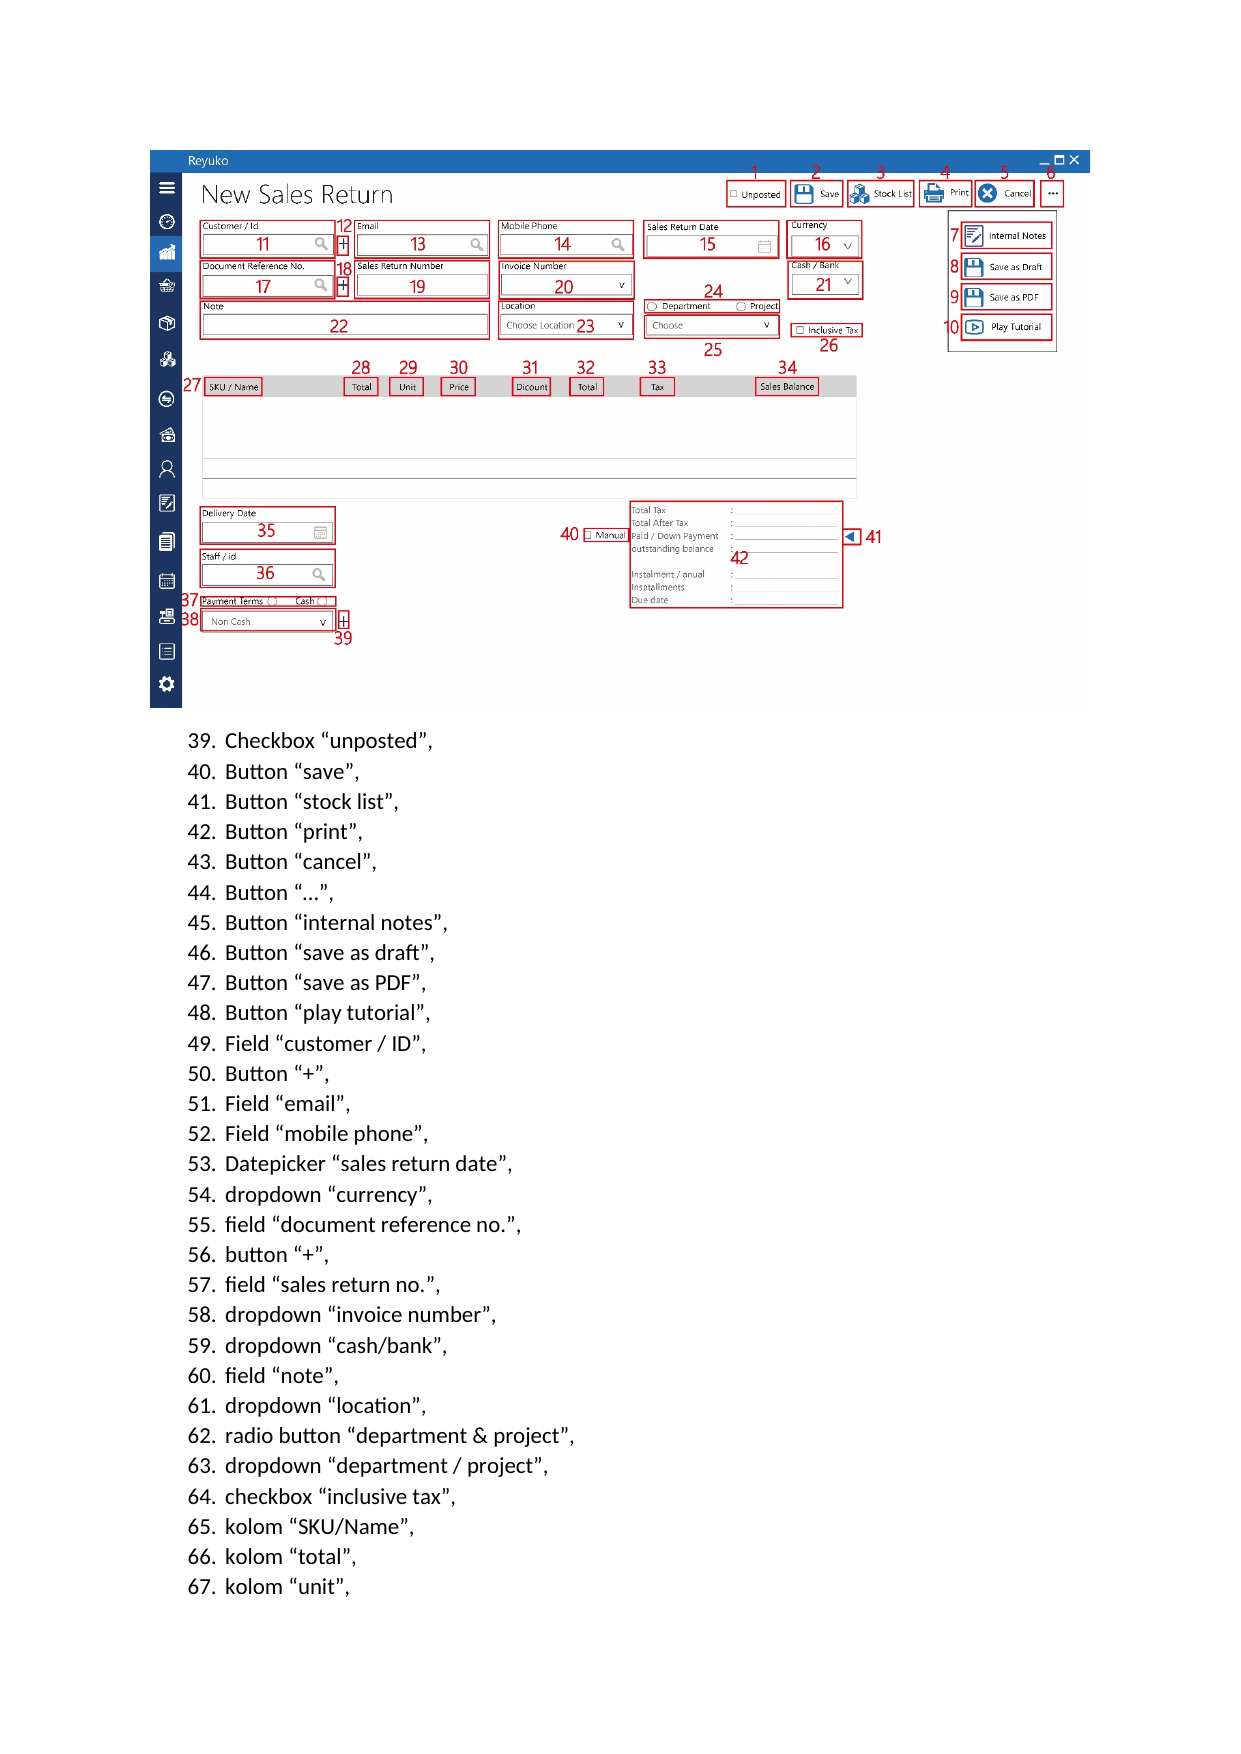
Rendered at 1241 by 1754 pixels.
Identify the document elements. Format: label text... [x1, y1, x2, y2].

list Button “save”, [187, 757, 1090, 785]
list Button “stock list”, [187, 787, 1090, 815]
list field “document reference no.”, [187, 1210, 1090, 1238]
list button “+”, [187, 1240, 1090, 1268]
list kolom “total”, [187, 1542, 1090, 1570]
list Field “customer / ID”, [187, 1029, 1090, 1057]
list dropdown “currency”, [187, 1180, 1090, 1208]
list Button “save as draft”, [187, 938, 1090, 966]
picture [150, 150, 1091, 708]
list field “sales return no.”, [187, 1270, 1090, 1298]
list Button “play tutorial”, [187, 998, 1090, 1027]
list radio button “department & project”, [187, 1421, 1090, 1449]
list Button “internal notes”, [187, 908, 1090, 936]
list Button “…”, [187, 878, 1090, 906]
list dropdown “location”, [187, 1391, 1090, 1419]
list kolom “unit”, [187, 1572, 1090, 1601]
list Field “email”, [187, 1089, 1090, 1117]
list dropdown “department / project”, [187, 1452, 1090, 1480]
list Button “save as PDF”, [187, 968, 1090, 996]
list Button “cancel”, [187, 847, 1090, 876]
list checkbox “inclusive tax”, [187, 1482, 1090, 1510]
list dropdown “invoice number”, [187, 1301, 1090, 1329]
list dropdown “cash/bank”, [187, 1331, 1090, 1359]
list Checkbox “unposted”, [187, 727, 1090, 755]
list Datepicker “sales return date”, [187, 1149, 1090, 1178]
list Field “mobile phone”, [187, 1119, 1090, 1147]
list kolom “SKU/Name”, [187, 1512, 1090, 1540]
list field “note”, [187, 1361, 1090, 1389]
list Button “+”, [187, 1059, 1090, 1087]
list Button “print”, [187, 817, 1090, 845]
